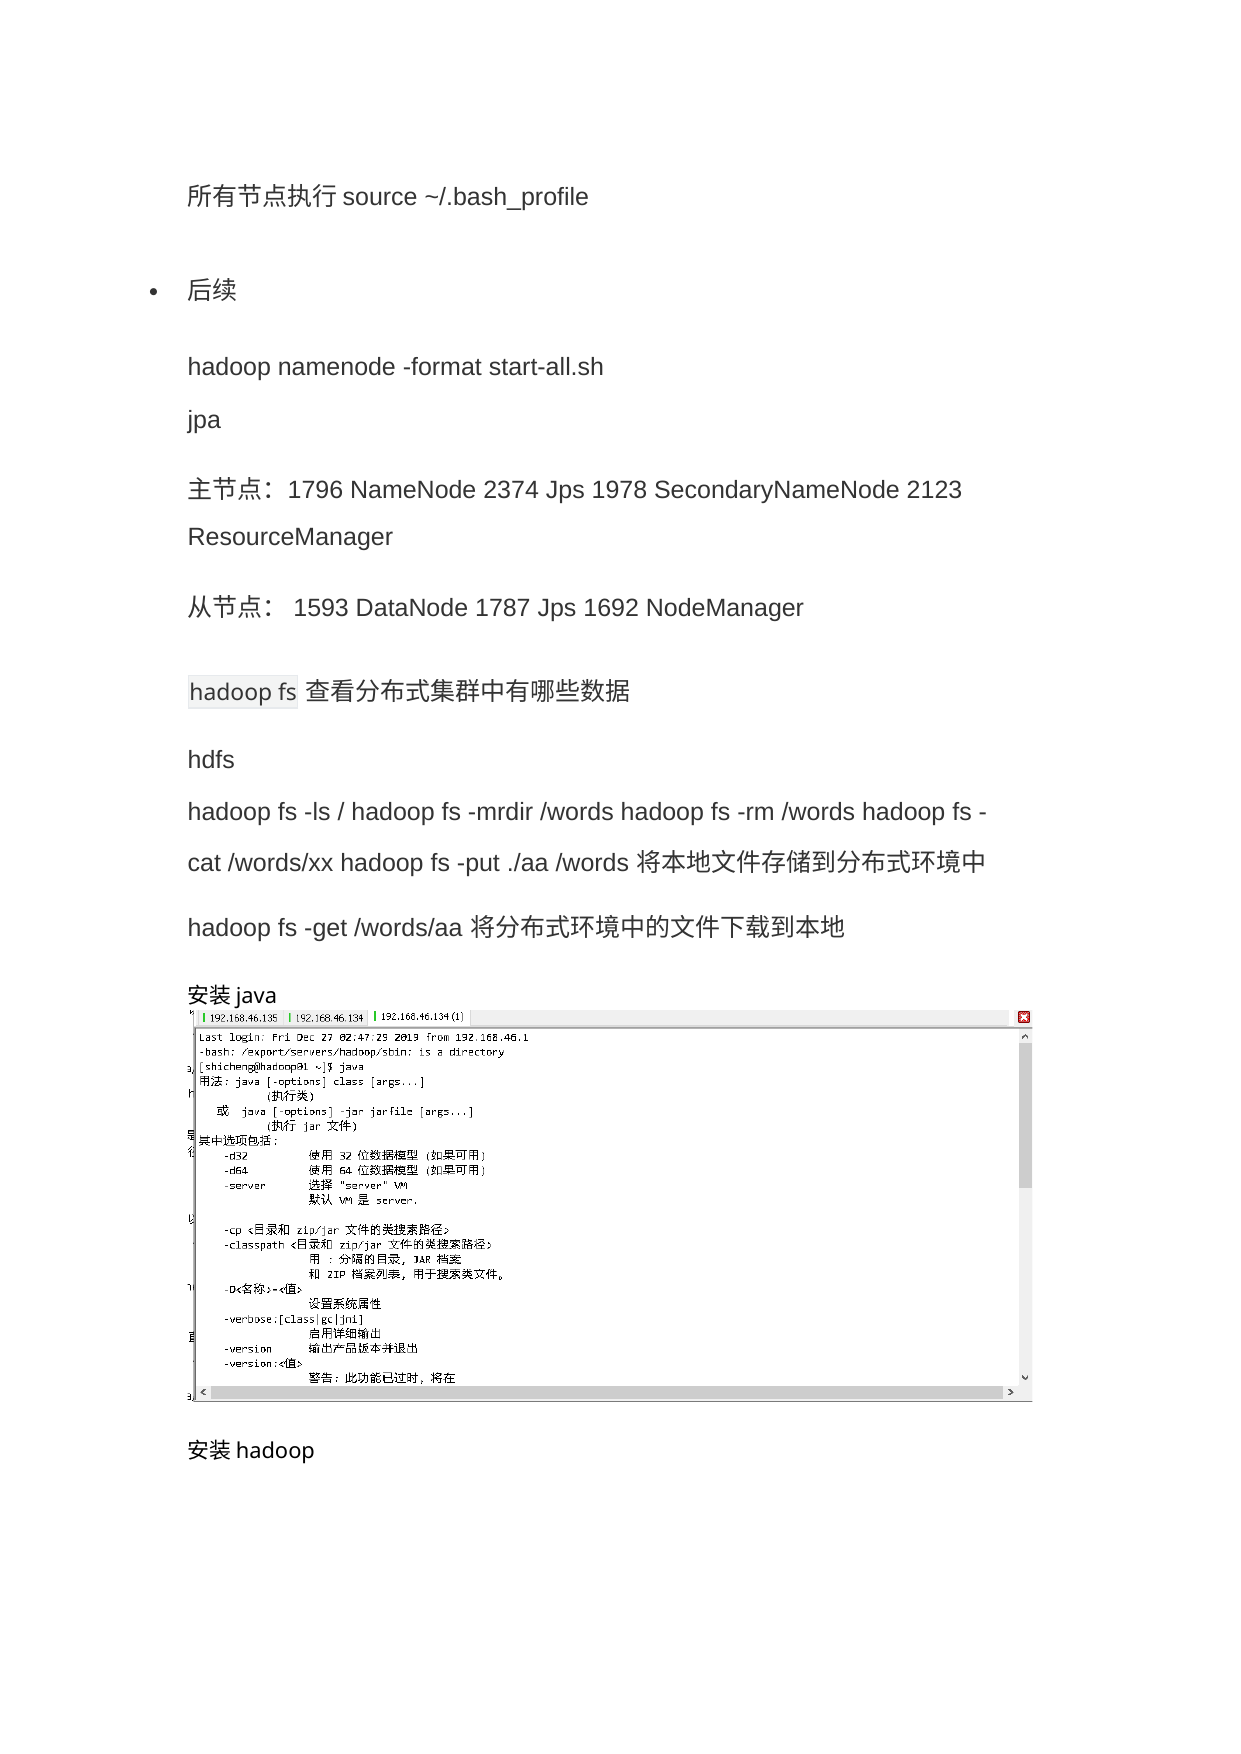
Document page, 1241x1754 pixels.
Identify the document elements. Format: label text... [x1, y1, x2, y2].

text 主节点：1796 NameNode 2374 Jps 1978 SecondaryNameNode 2123 ResourceManager [187, 455, 1053, 553]
text 从节点： 1593 DataNode 1787 Jps 1692 NodeManager [187, 573, 1053, 638]
text hadoop fs 查看分布式集群中有哪些数据 [187, 658, 1053, 723]
text hdfs [187, 743, 1053, 775]
text 所有节点执行source ~/.bash_profile [187, 162, 1053, 227]
list 后续 [150, 256, 1053, 321]
text 安装hadoop [187, 1433, 1053, 1465]
text 安装java [187, 978, 1053, 1010]
text jpa [187, 403, 1053, 435]
picture [187, 1010, 1033, 1402]
text hadoop fs -ls / hadoop fs -mrdir /words hadoop fs -rm /words hadoop fs -cat /words/xx hadoop fs -put ./aa /words 将本地文件存储到分布式环境中 hadoop fs -get /words/aa 将分布式环境中的文件下载到本地 [187, 795, 1053, 958]
text hadoop namenode -format start-all.sh [187, 350, 1053, 383]
